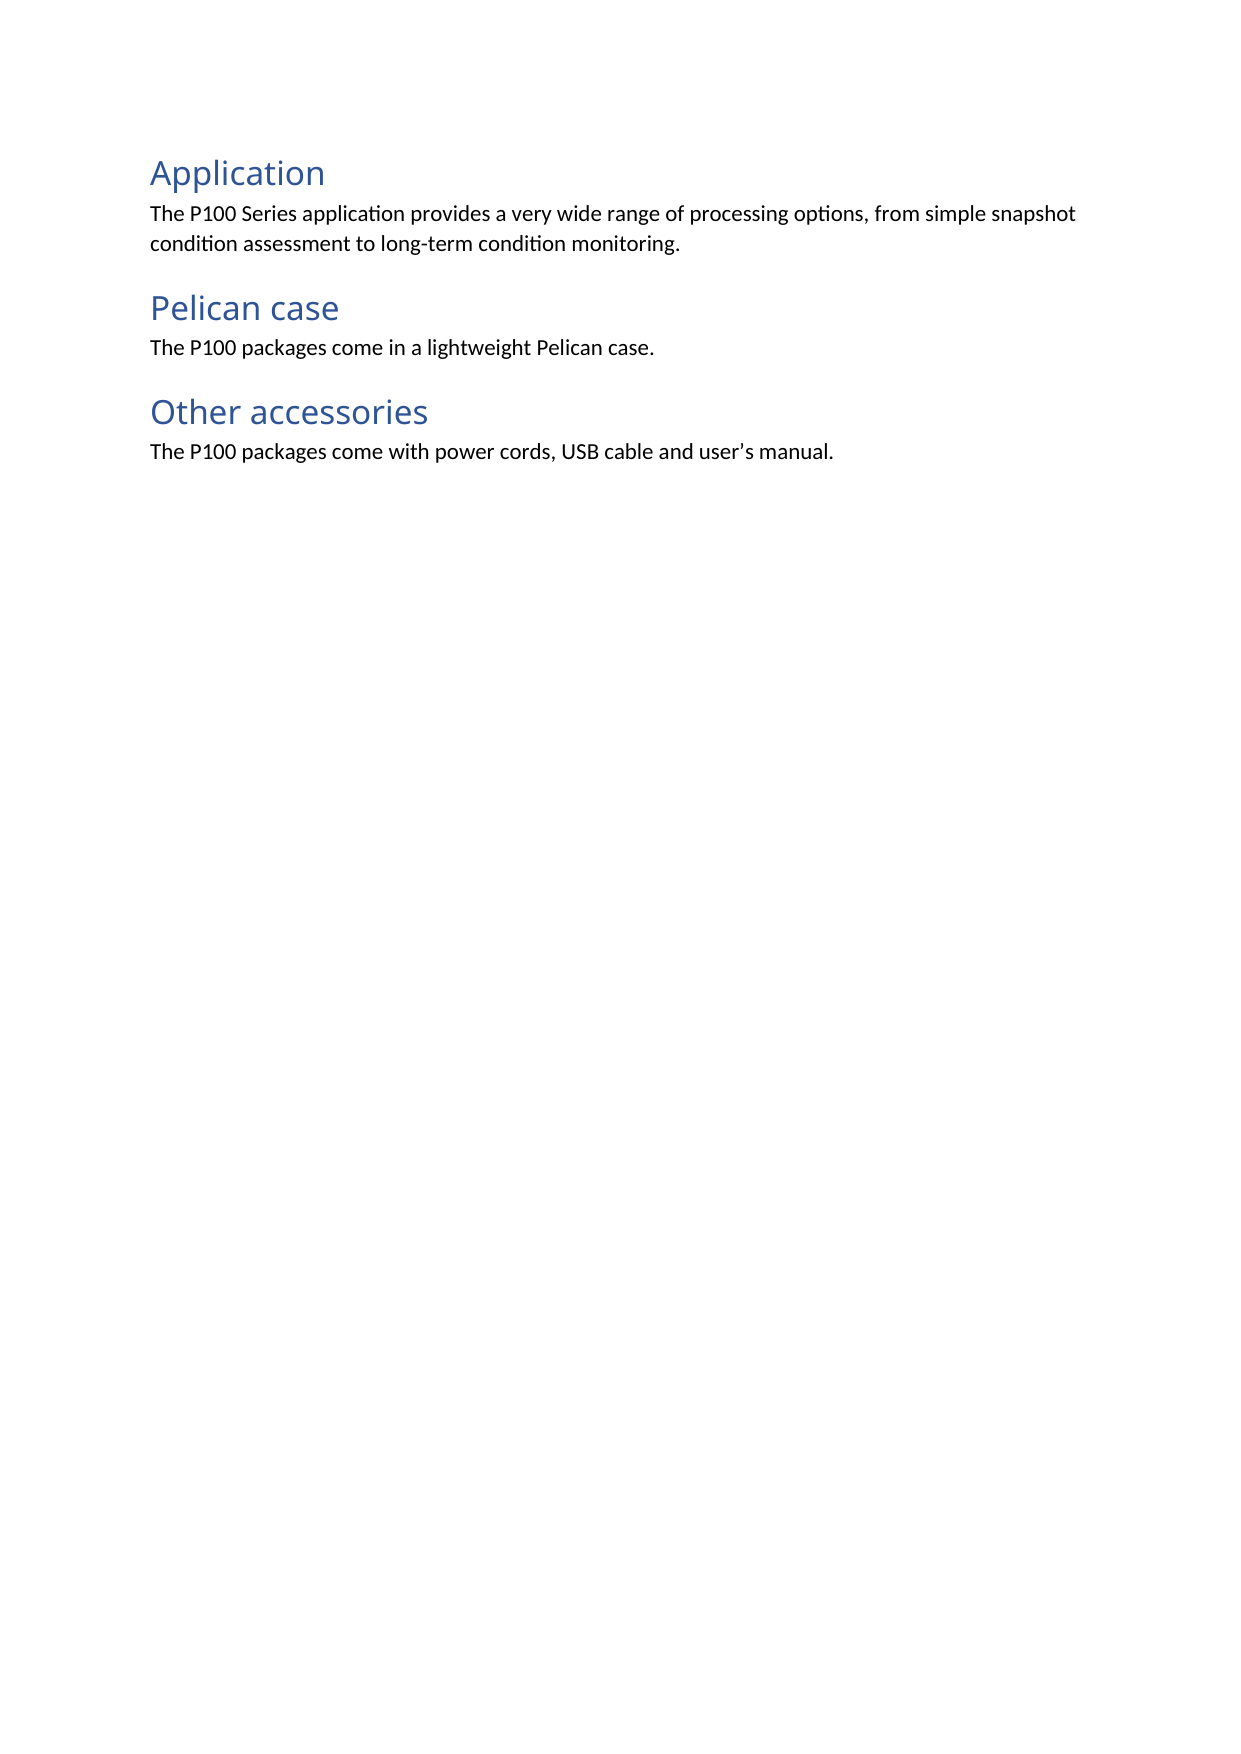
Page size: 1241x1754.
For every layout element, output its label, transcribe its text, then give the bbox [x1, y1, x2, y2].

text The P100 Series application provides a very wide range of processing options, from simple snapshot condition assessment to long-term condition monitoring. [150, 199, 1090, 257]
subtitle Other accessories [150, 388, 1090, 434]
subtitle Application [150, 150, 1090, 195]
text The P100 packages come in a lightweight Pelican case. [150, 333, 1090, 361]
subtitle Pelican case [150, 284, 1090, 330]
text The P100 packages come with power cords, USB cable and user’s manual. [150, 437, 1090, 466]
